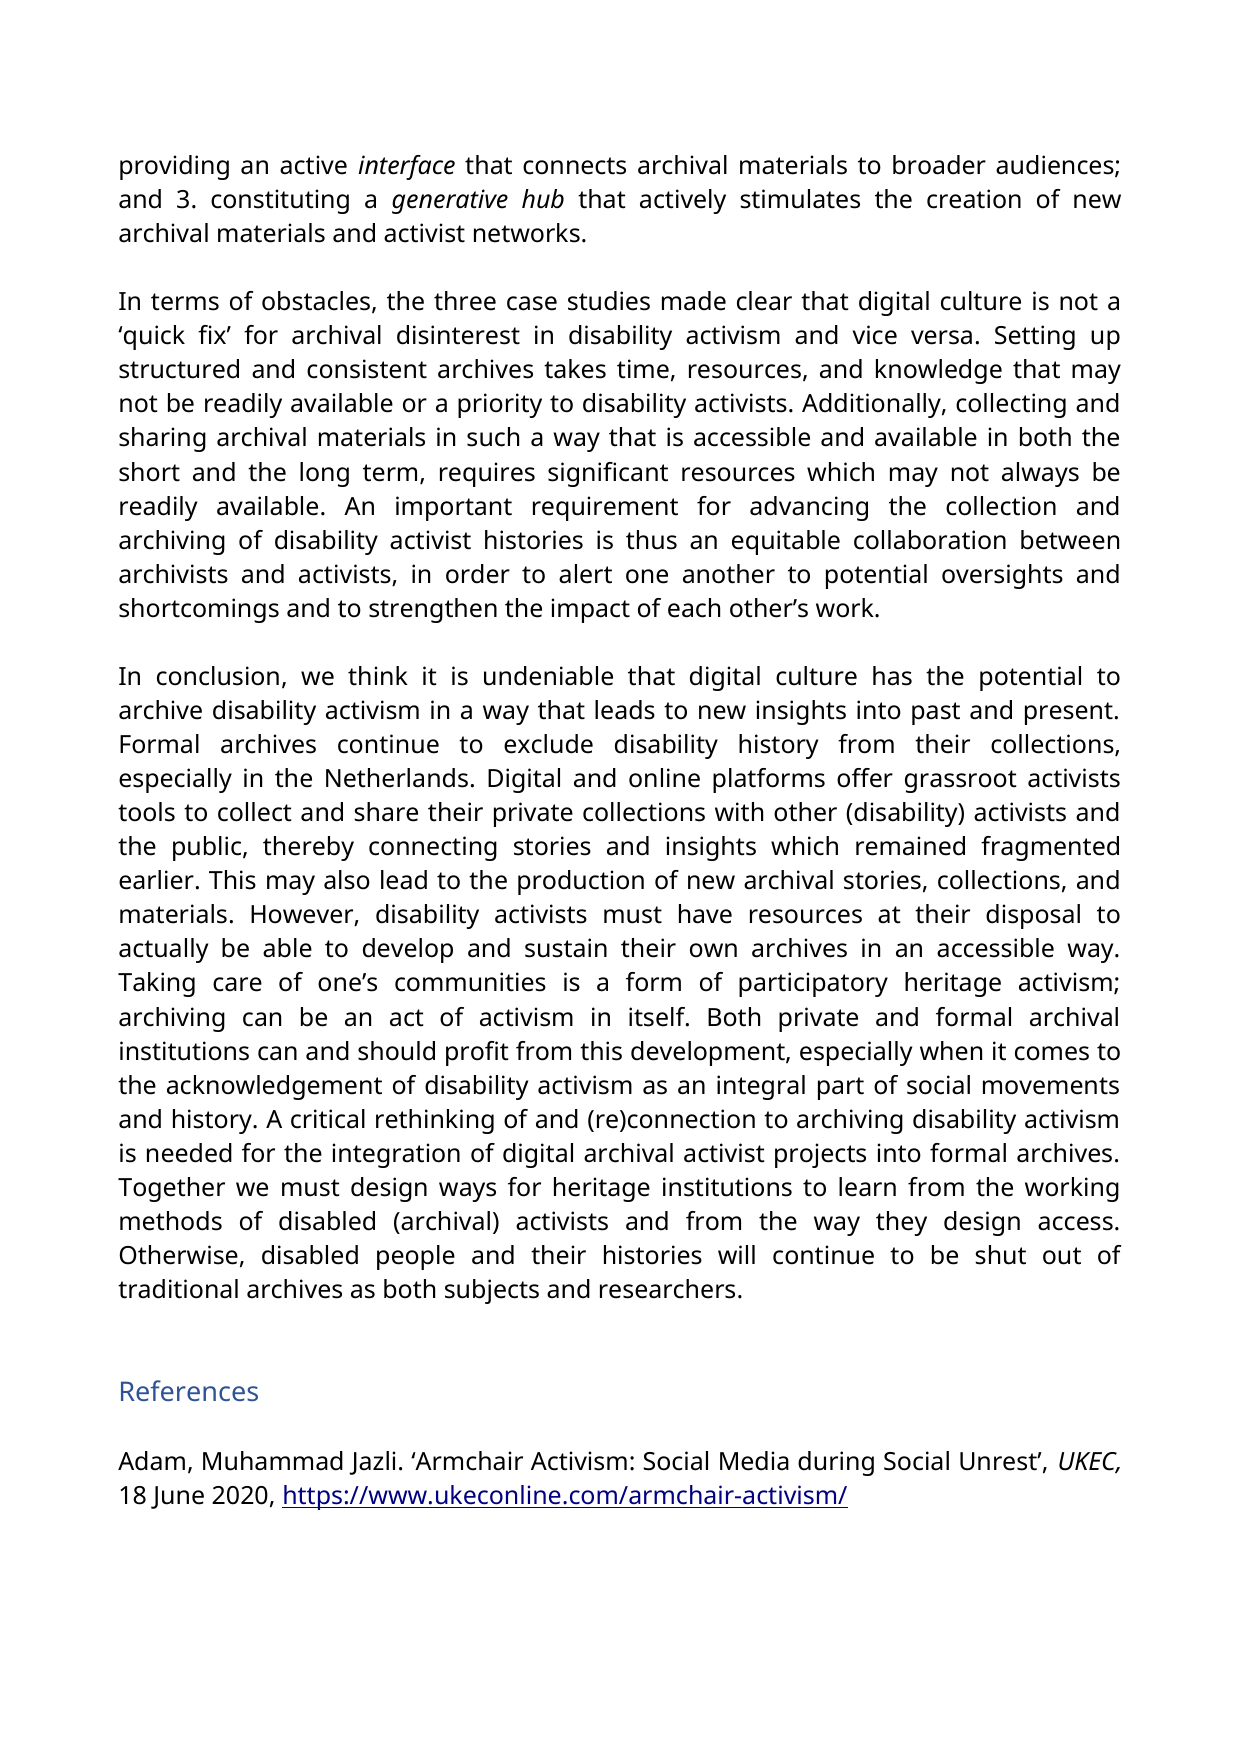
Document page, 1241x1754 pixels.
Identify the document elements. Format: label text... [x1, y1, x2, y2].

subtitle References [118, 1373, 1122, 1409]
text In terms of obstacles, the three case studies made clear that digital culture is not a ‘quick fix’ for archival disinterest in disability activism and vice versa. Setting up structured and consistent archives takes time, resources, and knowledge that may not be readily available or a priority to disability activists. Additionally, collecting and sharing archival materials in such a way that is accessible and available in both the short and the long term, requires significant resources which may not always be readily available. An important requirement for advancing the collection and archiving of disability activist histories is thus an equitable collaboration between archivists and activists, in order to alert one another to potential oversights and shortcomings and to strengthen the impact of each other’s work. [118, 284, 1122, 624]
text In conclusion, we think it is undeniable that digital culture has the potential to archive disability activism in a way that leads to new insights into past and present. Formal archives continue to exclude disability history from their collections, especially in the Netherlands. Digital and online platforms offer grassroot activists tools to collect and share their private collections with other (disability) activists and the public, thereby connecting stories and insights which remained fragmented earlier. This may also lead to the production of new archival stories, collections, and materials. However, disability activists must have resources at their disposal to actually be able to develop and sustain their own archives in an accessible way. Taking care of one’s communities is a form of participatory heritage activism; archiving can be an act of activism in itself. Both private and formal archival institutions can and should profit from this development, especially when it comes to the acknowledgement of disability activism as an integral part of social movements and history. A critical rethinking of and (re)connection to archiving disability activism is needed for the integration of digital archival activist projects into formal archives. Together we must design ways for heritage institutions to learn from the working methods of disabled (archival) activists and from the way they design access. Otherwise, disabled people and their histories will continue to be shut out of traditional archives as both subjects and researchers. [118, 658, 1122, 1306]
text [118, 148, 1122, 250]
text Adam, Muhammad Jazli. ‘Armchair Activism: Social Media during Social Unrest’, UKEC, 18 June 2020, https://www.ukeconline.com/armchair-activism/ [118, 1444, 1122, 1512]
